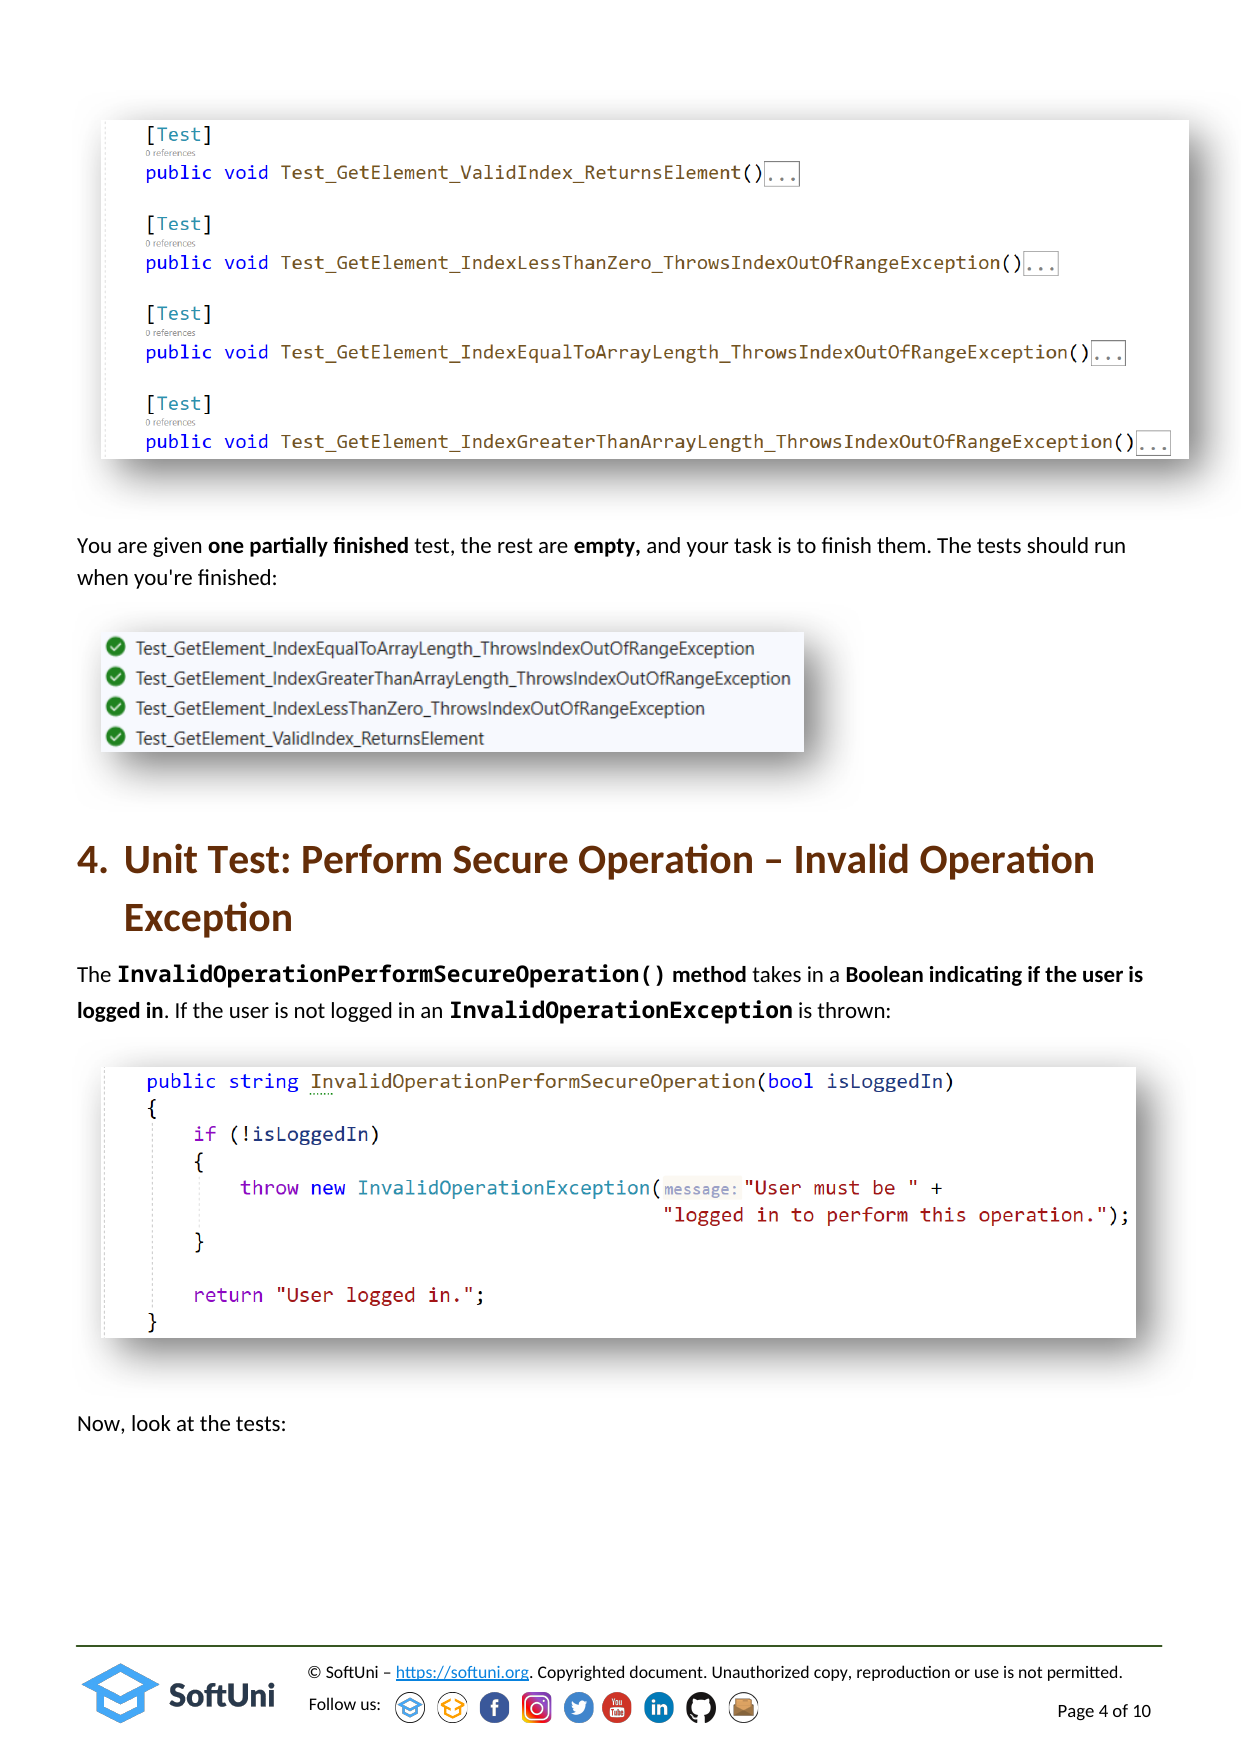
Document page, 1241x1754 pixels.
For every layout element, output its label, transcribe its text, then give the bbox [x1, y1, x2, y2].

subtitle Unit Test: Perform Secure Operation – Invalid Operation Exception [77, 833, 1163, 942]
picture [686, 1692, 716, 1723]
picture [75, 1658, 281, 1729]
picture [479, 1692, 510, 1723]
picture [658, 1705, 667, 1714]
picture [437, 1692, 468, 1723]
picture [728, 1692, 759, 1723]
picture [101, 1067, 1136, 1338]
text Now, look at the tests: [77, 1409, 1163, 1437]
picture [101, 632, 804, 752]
text You are given one partially finished test, the rest are empty, and your task is to finish them. The tests should run when you're finished: [77, 531, 1163, 591]
picture [564, 1692, 594, 1723]
picture [602, 1692, 632, 1723]
picture [522, 1692, 552, 1723]
picture [665, 1714, 674, 1723]
picture [665, 1692, 674, 1701]
picture [101, 120, 1189, 459]
picture [644, 1692, 653, 1701]
picture [644, 1714, 653, 1723]
picture [395, 1692, 425, 1723]
text The InvalidOperationPerformSecureOperation() method takes in a Boolean indicating if the user is logged in. If the user is not logged in an InvalidOperationException is thrown: [77, 958, 1163, 1025]
